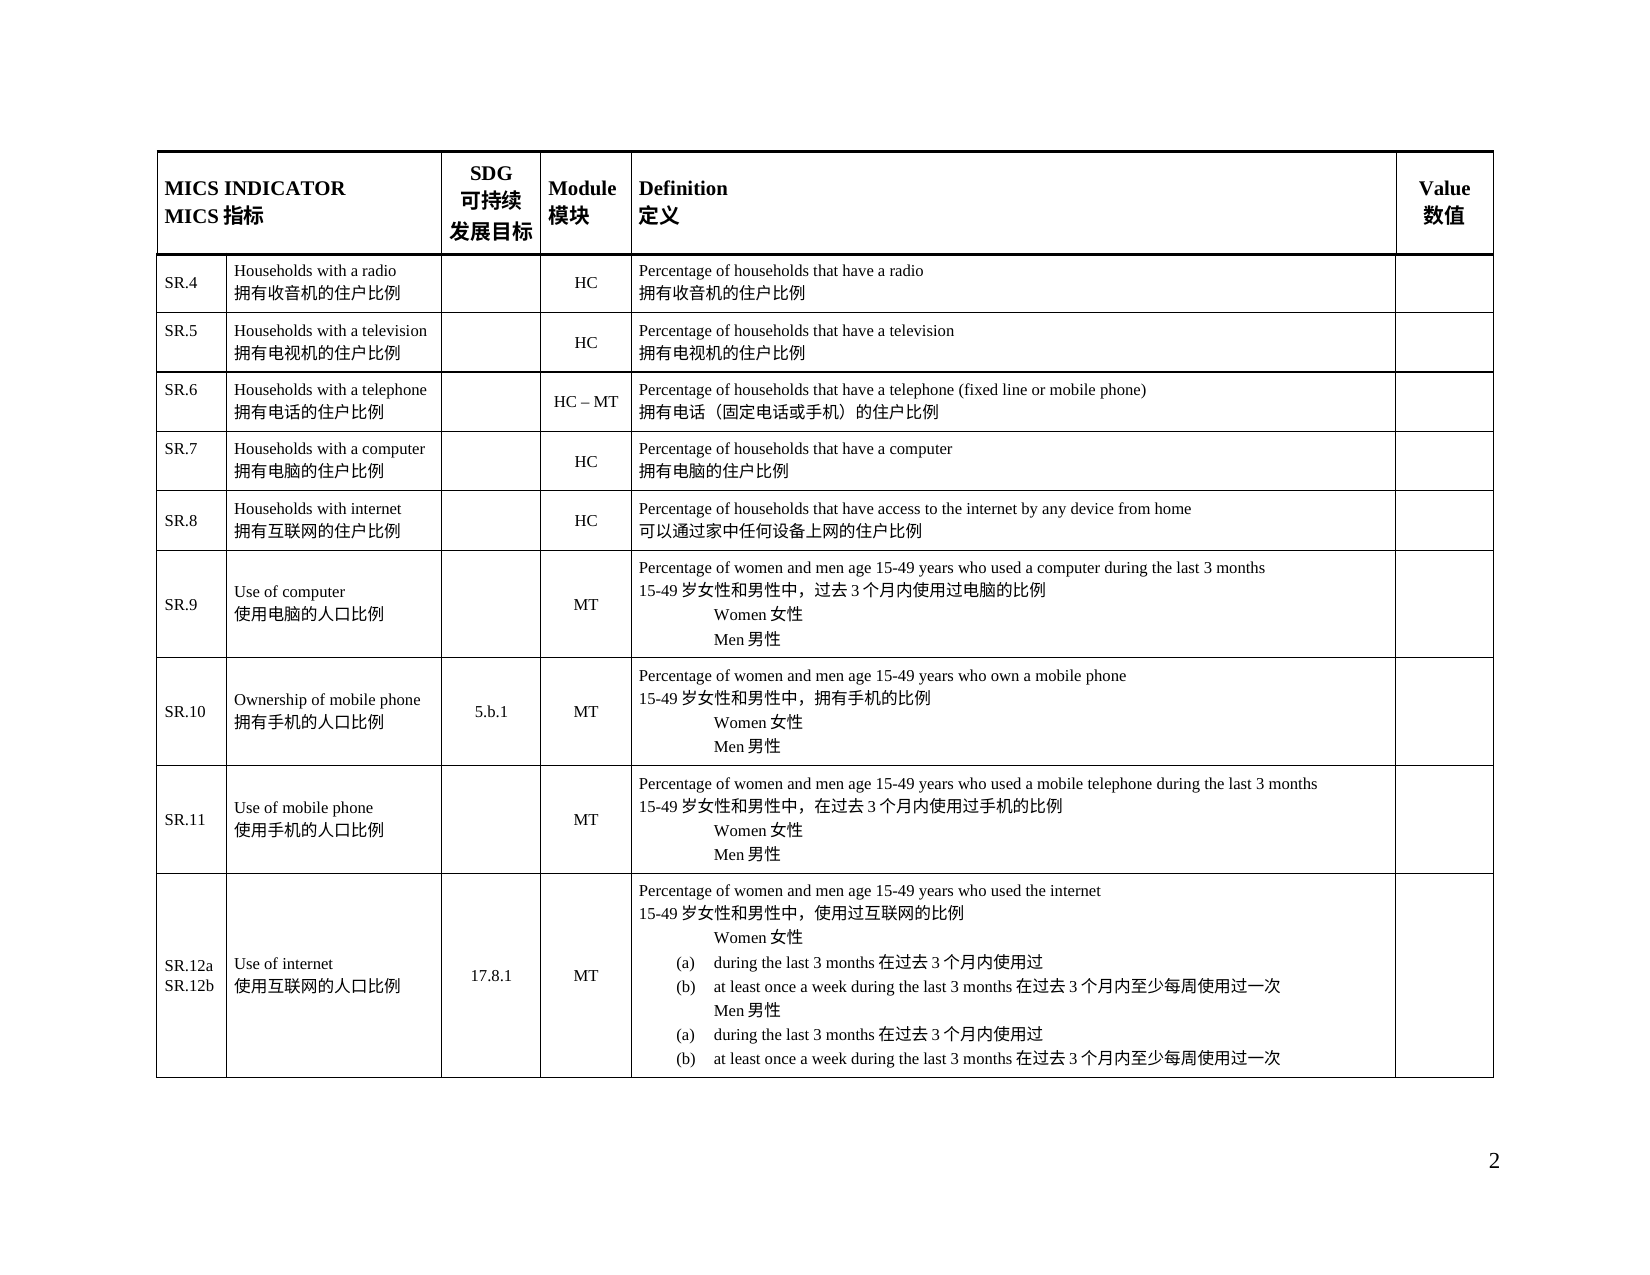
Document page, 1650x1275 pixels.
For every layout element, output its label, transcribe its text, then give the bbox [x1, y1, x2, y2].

table_cell [1396, 658, 1493, 765]
table_cell [442, 766, 540, 873]
table_cell SR.7 [157, 432, 226, 490]
table_cell SR.10 [157, 658, 226, 765]
table_cell Percentage of households that have a computer 拥有电脑的住户比例 [632, 432, 1395, 490]
table_cell Percentage of women and men age 15-49 years who used a mobile telephone during the last 3 months 15-49岁女性和男性中，在过去3个月内使用过手机的比例 Women女性 Men男性 [632, 766, 1395, 873]
table_cell [442, 313, 540, 371]
table_cell SR.8 [157, 491, 226, 549]
table_header Definition 定义 [632, 153, 1396, 253]
table_cell HC [541, 313, 631, 371]
table_cell SR.9 [157, 551, 226, 657]
table_header MICS INDICATOR MICS指标 [158, 153, 441, 253]
table_cell [1396, 313, 1493, 371]
table_cell HC [541, 491, 631, 549]
table_cell Percentage of households that have a television 拥有电视机的住户比例 [632, 313, 1395, 371]
table_cell [1396, 766, 1493, 873]
table_header SDG 可持续 发展目标 [442, 153, 540, 253]
table_cell Ownership of mobile phone 拥有手机的人口比例 [227, 658, 441, 765]
table_cell SR.5 [157, 313, 226, 371]
table_cell Percentage of households that have a radio 拥有收音机的住户比例 [632, 256, 1395, 312]
table_cell Households with a computer 拥有电脑的住户比例 [227, 432, 441, 490]
table_cell Percentage of households that have access to the internet by any device from home 可以通过家中任何设备上网的住户比例 [632, 491, 1395, 549]
table_cell [442, 432, 540, 490]
table_cell 17.8.1 [442, 874, 540, 1077]
table_cell MT [541, 766, 631, 873]
table_cell HC [541, 432, 631, 490]
table_cell [442, 373, 540, 431]
table_cell [1396, 491, 1493, 549]
table_cell [1396, 432, 1493, 490]
table_cell [1396, 373, 1493, 431]
table_cell SR.6 [157, 373, 226, 431]
table_cell Households with a radio 拥有收音机的住户比例 [227, 256, 441, 312]
table_cell MT [541, 551, 631, 657]
table_cell [1396, 874, 1493, 1077]
table_cell SR.11 [157, 766, 226, 873]
table_cell HC [541, 256, 631, 312]
table_cell Households with a television 拥有电视机的住户比例 [227, 313, 441, 371]
table_cell Percentage of households that have a telephone (fixed line or mobile phone) 拥有电话（固定电话或手机）的住户比例 [632, 373, 1395, 431]
table_cell SR.12a SR.12b [157, 874, 226, 1077]
table_cell Use of internet 使用互联网的人口比例 [227, 874, 441, 1077]
table_cell [1396, 551, 1493, 657]
table_cell [442, 551, 540, 657]
table_cell HC – MT [541, 373, 631, 431]
table_header Module 模块 [541, 153, 631, 253]
table_cell MT [541, 874, 631, 1077]
table_cell [442, 256, 540, 312]
table_cell Percentage of women and men age 15-49 years who own a mobile phone 15-49岁女性和男性中，拥有手机的比例 Women女性 Men男性 [632, 658, 1395, 765]
table_header Value 数值 [1397, 153, 1493, 253]
table_cell [1396, 256, 1493, 312]
table_cell Use of mobile phone 使用手机的人口比例 [227, 766, 441, 873]
table_cell SR.4 [157, 256, 226, 312]
table_cell Use of computer 使用电脑的人口比例 [227, 551, 441, 657]
table_cell Households with internet 拥有互联网的住户比例 [227, 491, 441, 549]
table_cell 5.b.1 [442, 658, 540, 765]
table_cell [442, 491, 540, 549]
table_cell MT [541, 658, 631, 765]
table_cell Percentage of women and men age 15-49 years who used the internet 15-49岁女性和男性中，使用过互联网的比例 Women女性 during the last 3 months在过去3个月内使用过 at least once a week during the last 3 months在过去3个月内至少每周使用过一次 Men男性 during the last 3 months在过去3个月内使用过 at least once a week during the last 3 months在过去3个月内至少每周使用过一次 [632, 874, 1395, 1077]
table_cell Percentage of women and men age 15-49 years who used a computer during the last 3 months 15-49岁女性和男性中，过去3个月内使用过电脑的比例 Women女性 Men男性 [632, 551, 1395, 657]
table_cell Households with a telephone 拥有电话的住户比例 [227, 373, 441, 431]
